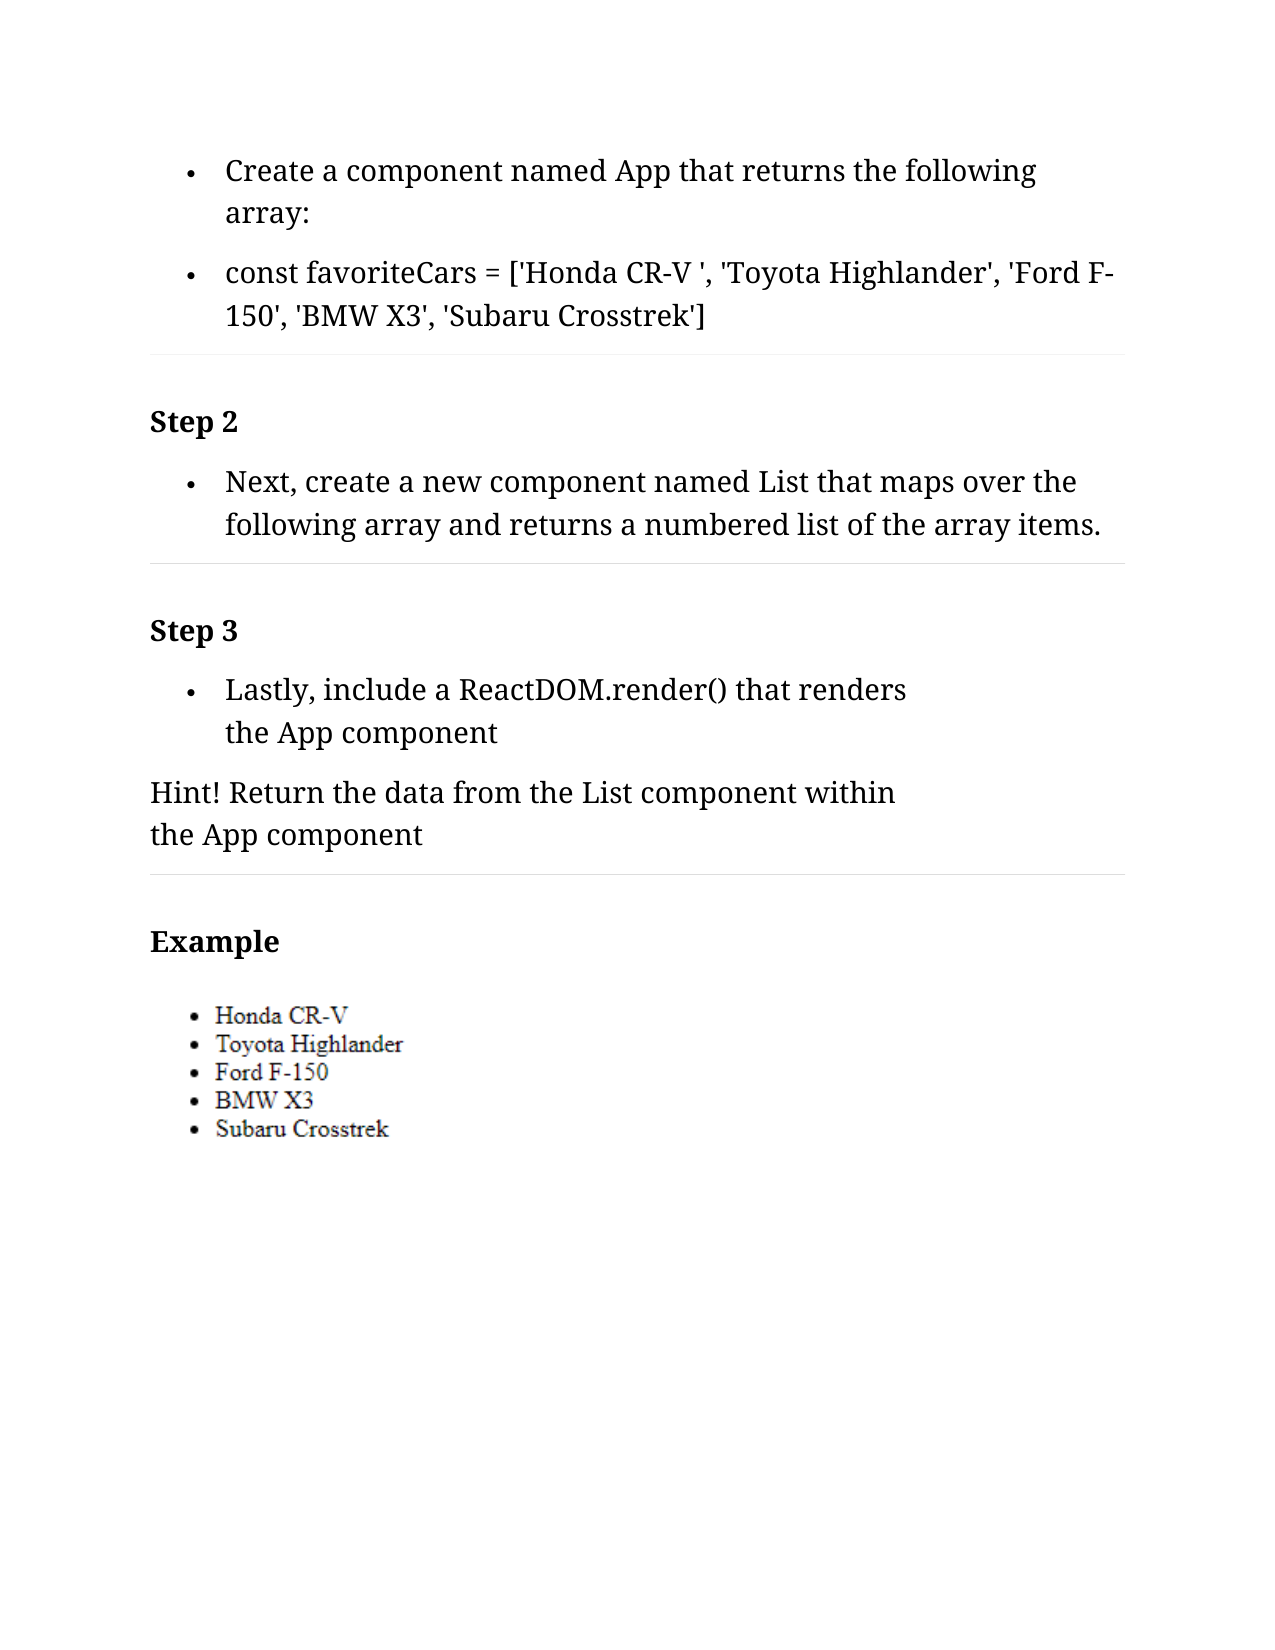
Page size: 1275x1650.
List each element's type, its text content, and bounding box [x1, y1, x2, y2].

list Next, create a new component named List that maps over the following array and returns a numbered list of the array items. [187, 461, 1125, 543]
text Step 3 [150, 610, 1125, 650]
text Step 2 [150, 401, 1125, 441]
list Lastly, include a ReactDOM.render() that renders the App component [187, 669, 1125, 752]
text Example [150, 921, 1125, 961]
picture [150, 980, 608, 1192]
text Hint! Return the data from the List component within the App component [150, 772, 1125, 854]
list Create a component named App that returns the following array: [187, 150, 1125, 232]
list const favoriteCars = ['Honda CR-V ', 'Toyota Highlander', 'Ford F-150', 'BMW X3', 'Subaru Crosstrek'] [187, 252, 1125, 335]
